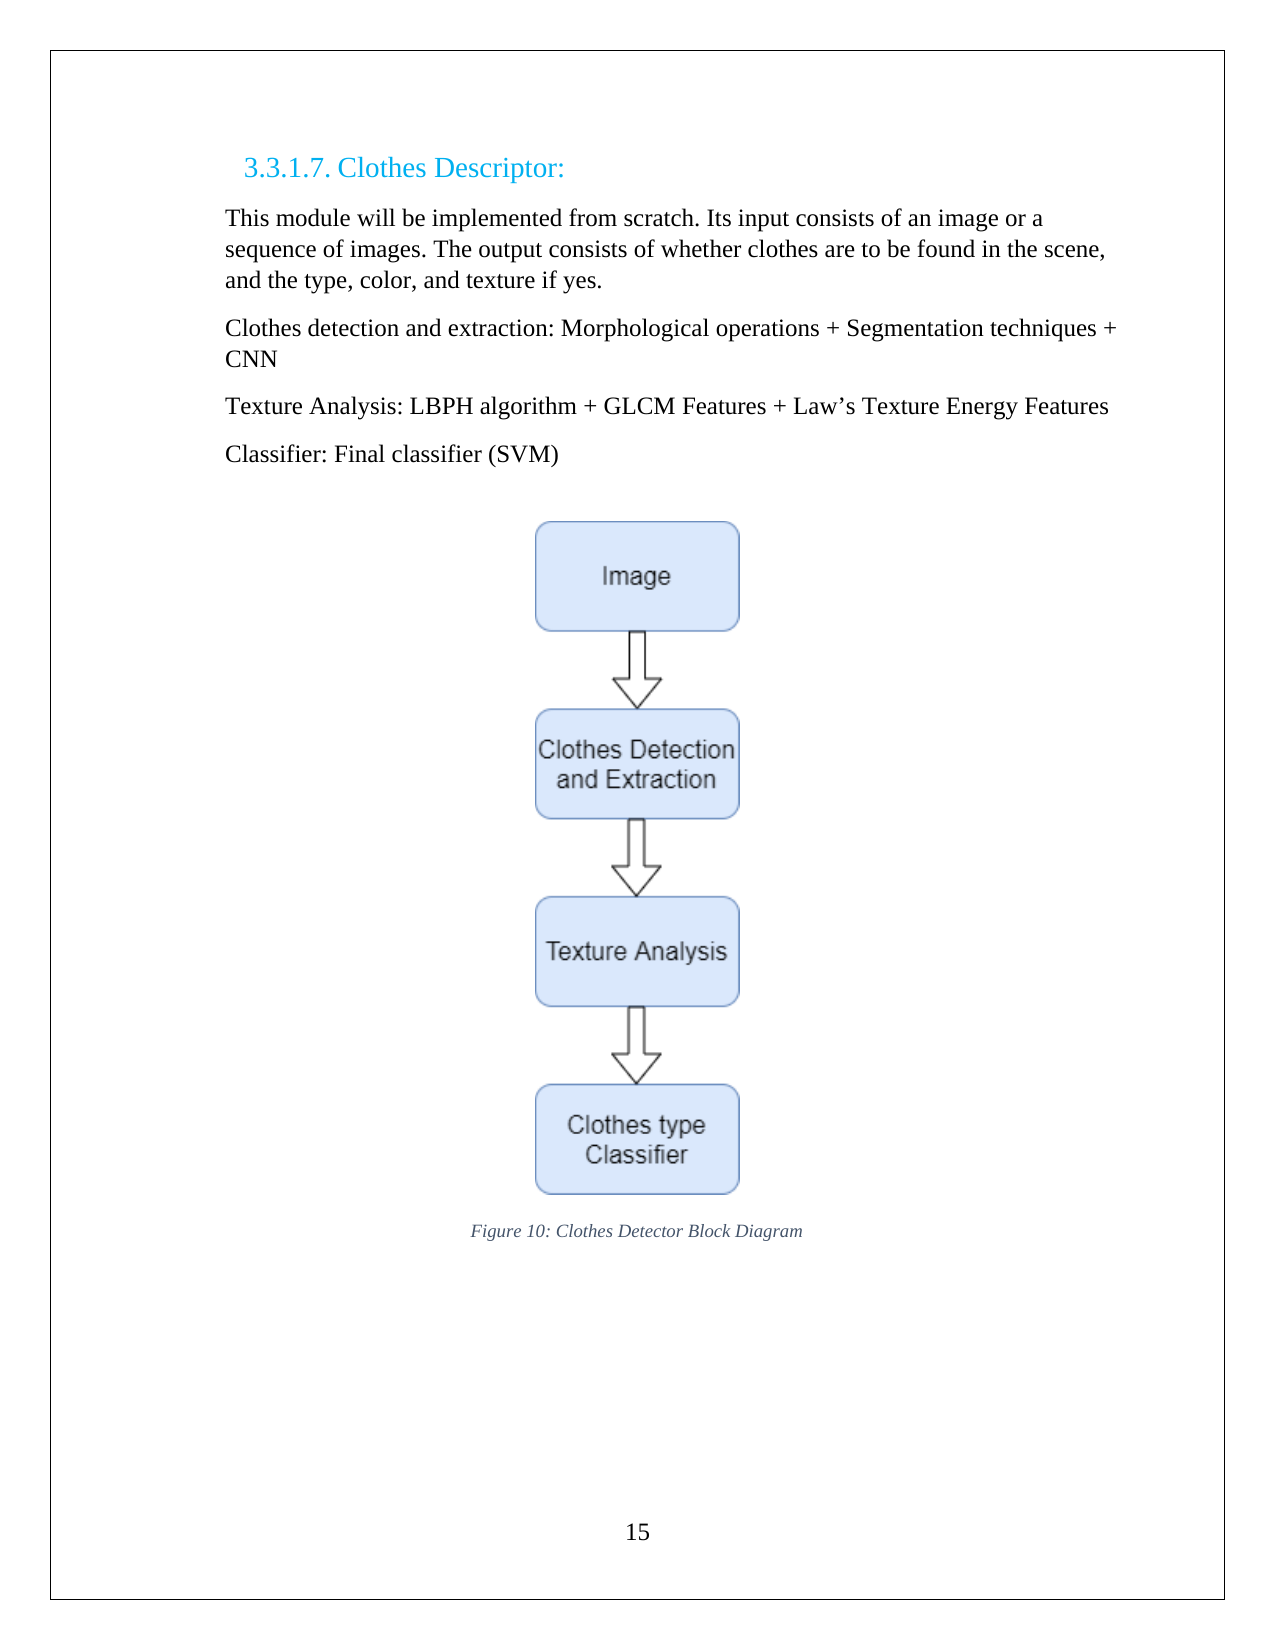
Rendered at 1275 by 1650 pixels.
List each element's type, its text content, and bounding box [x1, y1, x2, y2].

subtitle Clothes Descriptor: [244, 150, 1125, 183]
text Texture Analysis: LBPH algorithm + GLCM Features + Law’s Texture Energy Features [225, 391, 1125, 420]
picture [535, 521, 740, 1195]
text This module will be implemented from scratch. Its input consists of an image or a sequence of images. The output consists of whether clothes are to be found in the scene, and the type, color, and texture if yes. [225, 203, 1125, 294]
text Clothes detection and extraction: Morphological operations + Segmentation techniques + CNN [225, 313, 1125, 372]
text Classifier: Final classifier (SVM) [225, 439, 1125, 468]
